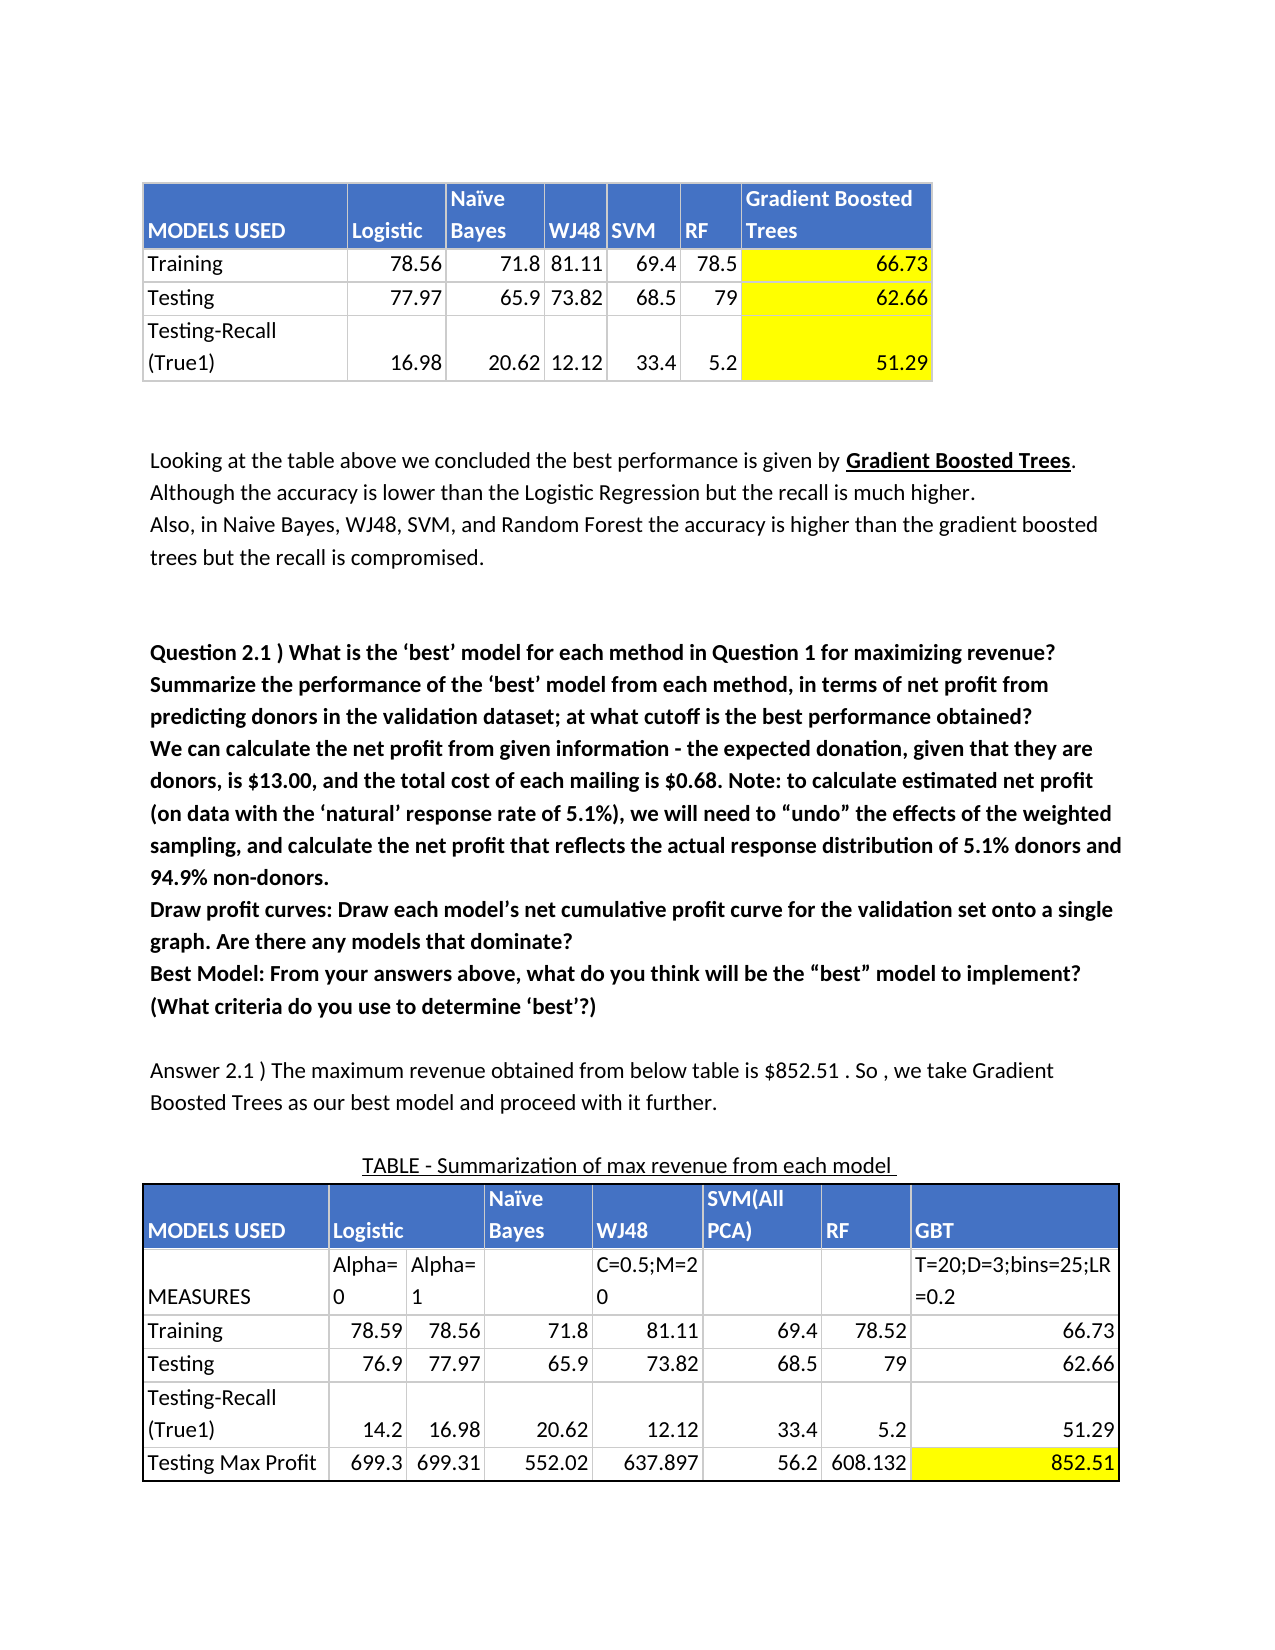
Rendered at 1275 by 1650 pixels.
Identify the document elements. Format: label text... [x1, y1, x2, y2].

table_cell 12.12 [545, 316, 606, 380]
table_cell 71.8 [485, 1316, 592, 1348]
table_cell Testing [144, 1349, 328, 1381]
table_cell 76.9 [330, 1349, 406, 1381]
text Question 2.1 ) What is the ‘best’ model for each method in Question 1 for maximizing revenue? Summarize the performance of the ‘best’ model from each method, in terms of net profit from predicting donors in the validation dataset; at what cutoff is the best performance obtained? [150, 638, 1125, 730]
table_cell 78.56 [348, 250, 445, 281]
table_cell 51.29 [912, 1383, 1118, 1447]
table_cell [822, 1250, 910, 1314]
table_cell 20.62 [485, 1383, 592, 1447]
table_cell [485, 1250, 592, 1314]
text Looking at the table above we concluded the best performance is given by Gradient Boosted Trees. Although the accuracy is lower than the Logistic Regression but the recall is much higher. [150, 446, 1125, 506]
table_header SVM(All PCA) [704, 1185, 821, 1248]
table_cell 16.98 [348, 316, 445, 380]
table_cell 14.2 [330, 1383, 406, 1447]
table_cell 78.56 [407, 1316, 484, 1348]
table_cell 68.5 [704, 1349, 821, 1381]
table_cell 12.12 [593, 1383, 702, 1447]
table_header WJ48 [545, 184, 606, 248]
table_cell 51.29 [742, 316, 931, 380]
table_cell 78.59 [330, 1316, 406, 1348]
text TABLE - Summarization of max revenue from each model [150, 1151, 1125, 1179]
table_header SVM [608, 184, 680, 248]
table_cell C=0.5;M=20 [593, 1250, 702, 1314]
table_cell 77.97 [348, 283, 445, 315]
table_cell Training [144, 1316, 328, 1348]
table_header GBT [912, 1185, 1118, 1248]
table_cell 65.9 [485, 1349, 592, 1381]
table_cell Testing [144, 283, 347, 315]
table_cell 56.2 [704, 1448, 821, 1480]
table_cell 73.82 [545, 283, 606, 315]
table_cell 20.62 [447, 316, 544, 380]
table_header Logistic [330, 1185, 484, 1248]
table_cell Alpha=1 [407, 1250, 484, 1314]
table_cell 81.11 [545, 250, 606, 281]
text Answer 2.1 ) The maximum revenue obtained from below table is $852.51 . So , we take Gradient Boosted Trees as our best model and proceed with it further. [150, 1056, 1125, 1116]
table_header Logistic [348, 184, 445, 248]
table_cell [704, 1250, 821, 1314]
table_cell 71.8 [447, 250, 544, 281]
table_cell 78.5 [681, 250, 741, 281]
table_cell MEASURES [144, 1250, 328, 1314]
table_cell 78.52 [822, 1316, 910, 1348]
table_cell 852.51 [912, 1448, 1118, 1480]
table_cell 66.73 [742, 250, 931, 281]
table_cell 62.66 [912, 1349, 1118, 1381]
table_cell Testing-Recall (True1) [144, 316, 347, 380]
table_cell 79 [681, 283, 741, 315]
table_cell 69.4 [608, 250, 680, 281]
table_cell 637.897 [593, 1448, 702, 1480]
table_cell 77.97 [407, 1349, 484, 1381]
table_cell 699.3 [330, 1448, 406, 1480]
table_cell 62.66 [742, 283, 931, 315]
table_cell 81.11 [593, 1316, 702, 1348]
table_header Naïve Bayes [485, 1185, 592, 1248]
table_cell T=20;D=3;bins=25;LR=0.2 [912, 1250, 1118, 1314]
table_header MODELS USED [144, 1185, 328, 1248]
table_cell 73.82 [593, 1349, 702, 1381]
table_cell 68.5 [608, 283, 680, 315]
table_cell 33.4 [704, 1383, 821, 1447]
table_cell 5.2 [681, 316, 741, 380]
table_header WJ48 [593, 1185, 702, 1248]
table_header RF [681, 184, 741, 248]
text Also, in Naive Bayes, WJ48, SVM, and Random Forest the accuracy is higher than the gradient boosted trees but the recall is compromised. [150, 511, 1125, 571]
table_cell Training [144, 250, 347, 281]
text We can calculate the net profit from given information - the expected donation, given that they are donors, is $13.00, and the total cost of each mailing is $0.68. Note: to calculate estimated net profit (on data with the ‘natural’ response rate of 5.1%), we will need to “undo” the effects of the weighted sampling, and calculate the net profit that reflects the actual response distribution of 5.1% donors and 94.9% non-donors. [150, 734, 1125, 891]
table_cell 608.132 [822, 1448, 910, 1480]
table_cell 66.73 [912, 1316, 1118, 1348]
text Draw profit curves: Draw each model’s net cumulative profit curve for the validation set onto a single graph. Are there any models that dominate? [150, 895, 1125, 955]
table_header Gradient Boosted Trees [742, 184, 931, 248]
text Best Model: From your answers above, what do you think will be the “best” model to implement? (What criteria do you use to determine ‘best’?) [150, 959, 1125, 1020]
table_cell 65.9 [447, 283, 544, 315]
table_header RF [822, 1185, 910, 1248]
table_cell 69.4 [704, 1316, 821, 1348]
table_header MODELS USED [144, 184, 347, 248]
table_cell 33.4 [608, 316, 680, 380]
table_header Naïve Bayes [447, 184, 544, 248]
table_cell 699.31 [407, 1448, 484, 1480]
table_cell 79 [822, 1349, 910, 1381]
table_cell 5.2 [822, 1383, 910, 1447]
table_cell 552.02 [485, 1448, 592, 1480]
table_cell Testing Max Profit [144, 1448, 328, 1480]
table_cell Testing-Recall (True1) [144, 1383, 328, 1447]
table_cell 16.98 [407, 1383, 484, 1447]
table_cell Alpha=0 [330, 1250, 406, 1314]
